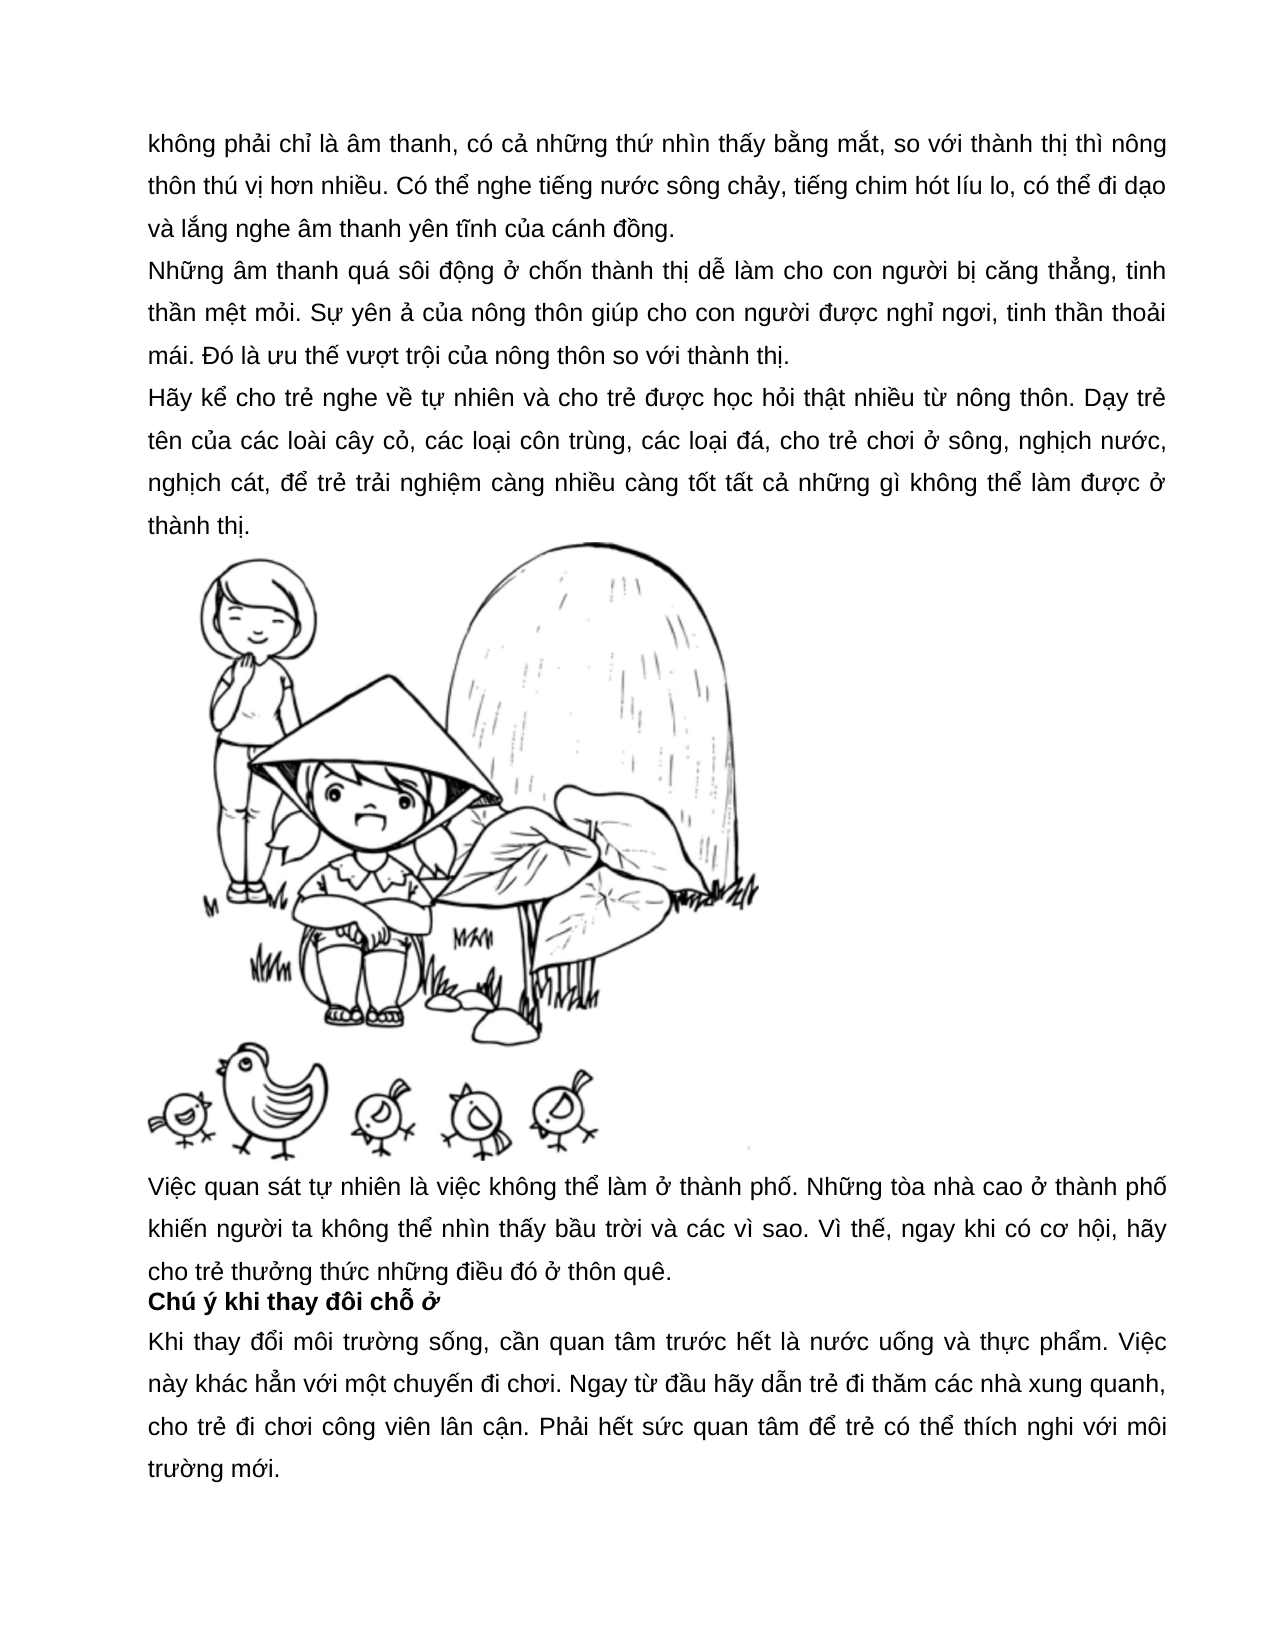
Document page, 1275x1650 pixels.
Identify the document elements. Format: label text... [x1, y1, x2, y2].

text Những âm thanh quá sôi động ở chốn thành thị dễ làm cho con người bị căng thẳng, tinh thần mệt mỏi. Sự yên ả của nông thôn giúp cho con người được nghỉ ngơi, tinh thần thoải mái. Đó là ưu thế vượt trội của nông thôn so với thành thị. [148, 246, 1169, 372]
text Khi thay đổi môi trường sống, cần quan tâm trước hết là nước uống và thực phẩm. Việc này khác hẳn với một chuyến đi chơi. Ngay từ đầu hãy dẫn trẻ đi thăm các nhà xung quanh, cho trẻ đi chơi công viên lân cận. Phải hết sức quan tâm để trẻ có thể thích nghi với môi trường mới. [148, 1316, 1169, 1486]
text Việc quan sát tự nhiên là việc không thể làm ở thành phố. Những tòa nhà cao ở thành phố khiến người ta không thể nhìn thấy bầu trời và các vì sao. Vì thế, ngay khi có cơ hội, hãy cho trẻ thưởng thức những điều đó ở thôn quê. [148, 1161, 1169, 1289]
text Chú ý khi thay đôi chỗ ở [148, 1289, 1169, 1316]
picture [147, 542, 759, 1161]
text Hãy kể cho trẻ nghe về tự nhiên và cho trẻ được học hỏi thật nhiều từ nông thôn. Dạy trẻ tên của các loài cây cỏ, các loại côn trùng, các loại đá, cho trẻ chơi ở sông, nghịch nước, nghịch cát, để trẻ trải nghiệm càng nhiều càng tốt tất cả những gì không thể làm được ở thành thị. [148, 372, 1169, 543]
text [148, 118, 1169, 246]
